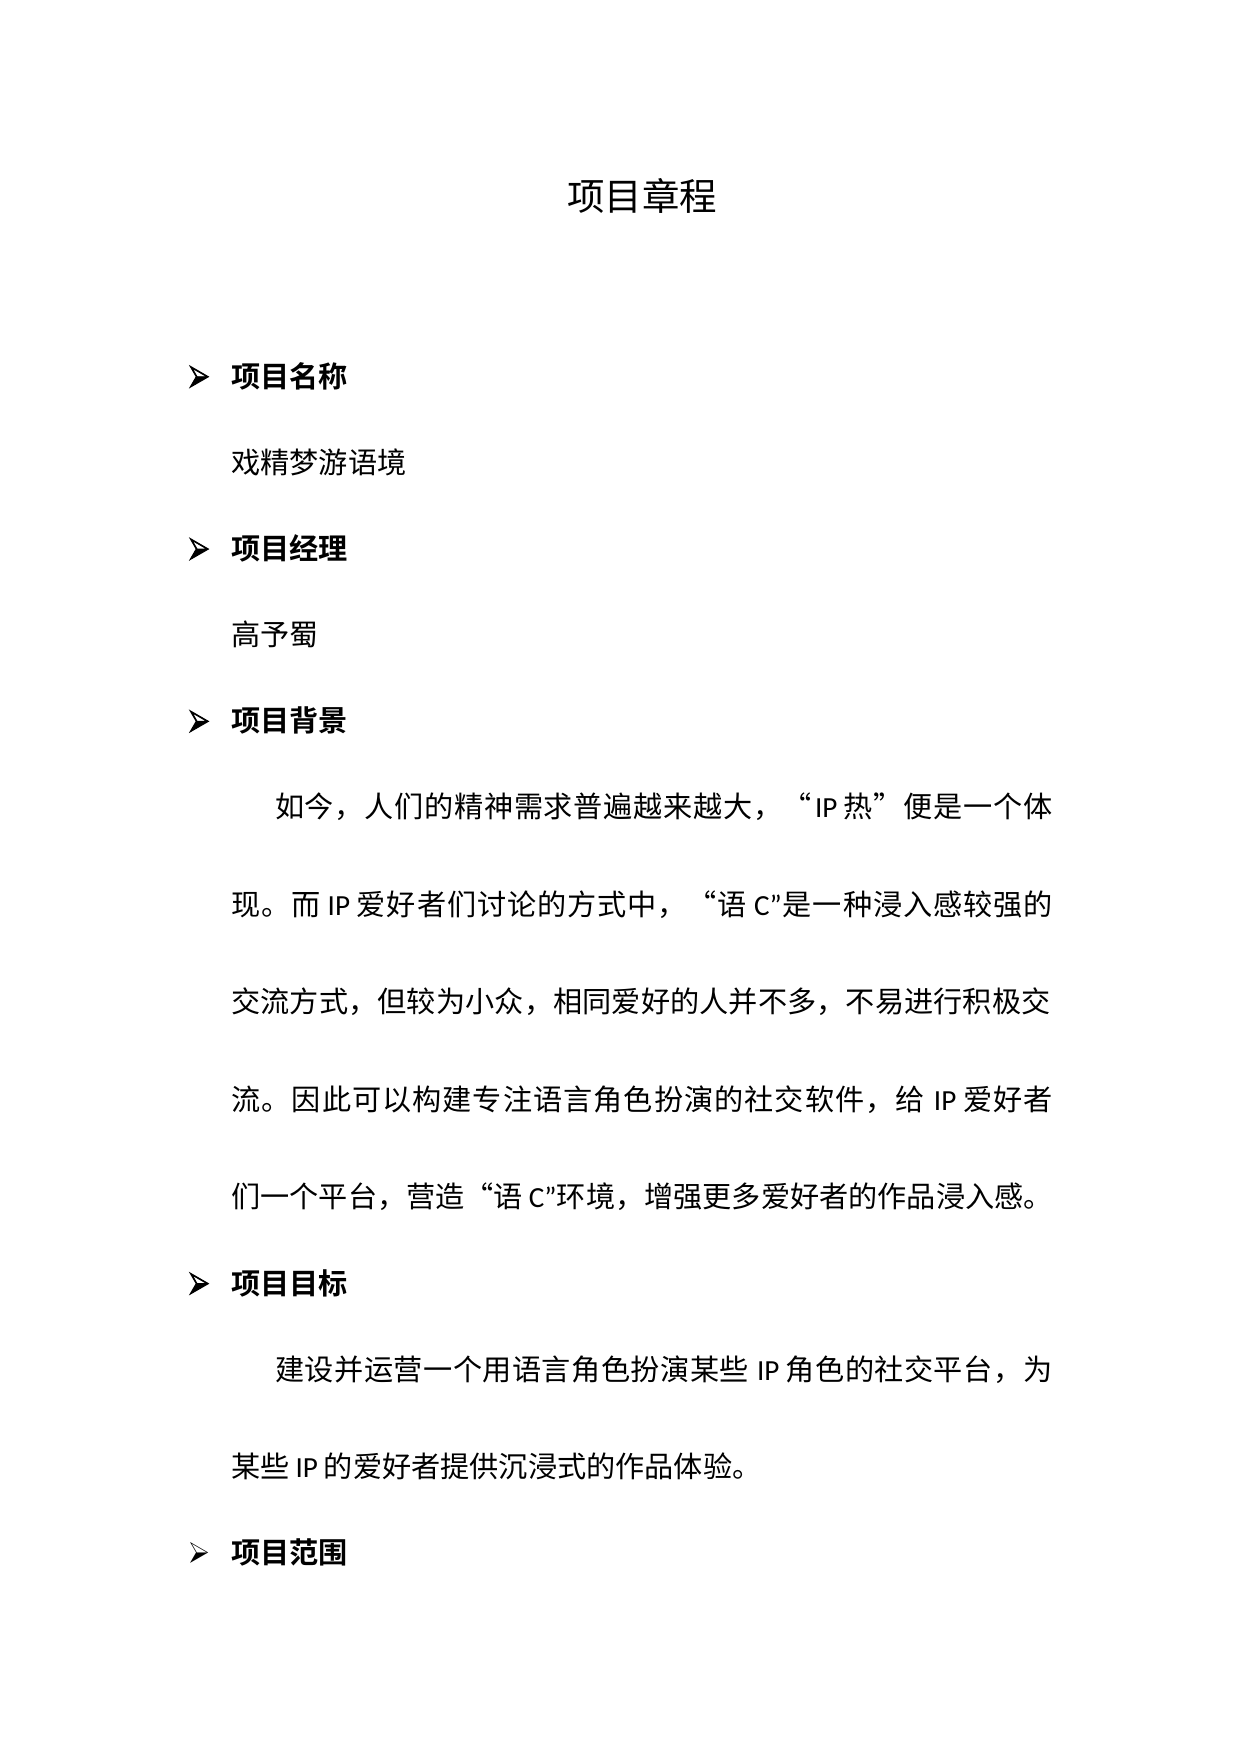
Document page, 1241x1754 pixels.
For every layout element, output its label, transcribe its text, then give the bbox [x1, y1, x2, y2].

list 项目经理 [187, 514, 1053, 579]
list 项目名称 [187, 342, 1053, 407]
text 高予蜀 [231, 600, 1053, 665]
text 项目章程 [187, 162, 1053, 227]
list 项目目标 [187, 1249, 1053, 1314]
list 项目背景 [187, 687, 1053, 752]
list 戏精梦游语境 [231, 428, 1053, 493]
list 项目范围 [187, 1519, 1053, 1584]
text 建设并运营一个用语言角色扮演某些IP角色的社交平台，为某些IP的爱好者提供沉浸式的作品体验。 [231, 1335, 1053, 1497]
text 如今，人们的精神需求普遍越来越大，“IP热”便是一个体现。而IP爱好者们讨论的方式中，“语C”是一种浸入感较强的交流方式，但较为小众，相同爱好的人并不多，不易进行积极交流。因此可以构建专注语言角色扮演的社交软件，给IP爱好者们一个平台，营造“语C”环境，增强更多爱好者的作品浸入感。 [231, 773, 1053, 1228]
